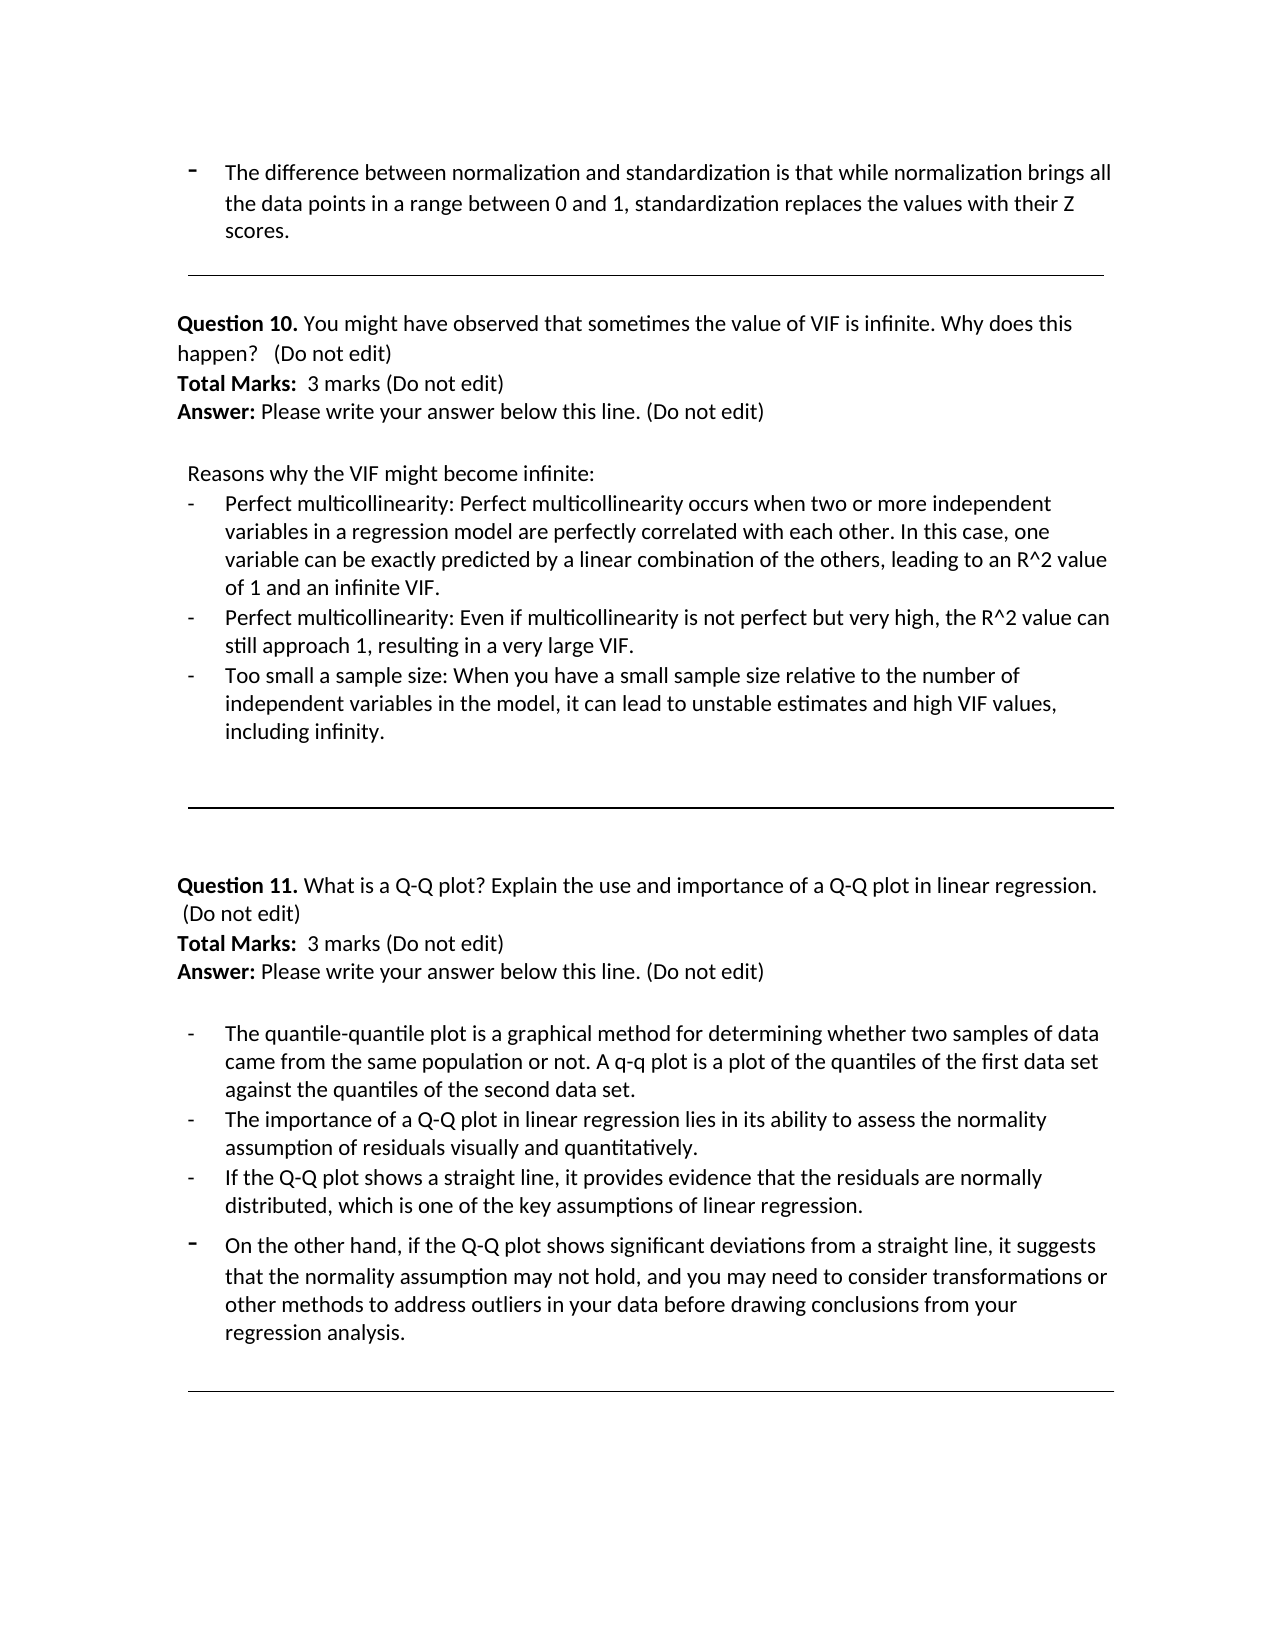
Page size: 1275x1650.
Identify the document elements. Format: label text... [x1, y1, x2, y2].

subtitle Perfect multicollinearity: Even if multicollinearity is not perfect but very high, the R^2 value can still approach 1, resulting in a very large VIF. [187, 603, 1114, 659]
text Total Marks: 3 marks (Do not edit) [177, 369, 1114, 397]
text (Do not edit) [177, 899, 1104, 927]
subtitle Reasons why the VIF might become infinite: [187, 459, 1114, 487]
text Answer: Please write your answer below this line. (Do not edit) [177, 957, 1097, 985]
subtitle The difference between normalization and standardization is that while normalization brings all the data points in a range between 0 and 1, standardization replaces the values with their Z scores. [187, 148, 1114, 245]
text Total Marks: 3 marks (Do not edit) [177, 929, 1114, 957]
subtitle Too small a sample size: When you have a small sample size relative to the number of independent variables in the model, it can lead to unstable estimates and high VIF values, including infinity. [187, 661, 1114, 745]
subtitle The quantile-quantile plot is a graphical method for determining whether two samples of data came from the same population or not. A q-q plot is a plot of the quantiles of the first data set against the quantiles of the second data set. [187, 1019, 1114, 1103]
subtitle On the other hand, if the Q-Q plot shows significant deviations from a straight line, it suggests that the normality assumption may not hold, and you may need to consider transformations or other methods to address outliers in your data before drawing conclusions from your regression analysis. [187, 1221, 1114, 1346]
subtitle The importance of a Q-Q plot in linear regression lies in its ability to assess the normality assumption of residuals visually and quantitatively. [187, 1105, 1114, 1161]
subtitle Perfect multicollinearity: Perfect multicollinearity occurs when two or more independent variables in a regression model are perfectly correlated with each other. In this case, one variable can be exactly predicted by a linear combination of the others, leading to an R^2 value of 1 and an infinite VIF. [187, 489, 1114, 601]
subtitle If the Q-Q plot shows a straight line, it provides evidence that the residuals are normally distributed, which is one of the key assumptions of linear regression. [187, 1163, 1114, 1219]
text Answer: Please write your answer below this line. (Do not edit) [177, 397, 1097, 425]
text Question 10. You might have observed that sometimes the value of VIF is infinite. Why does this happen? (Do not edit) [177, 309, 1104, 367]
text Question 11. What is a Q-Q plot? Explain the use and importance of a Q-Q plot in linear regression. [177, 871, 1114, 899]
